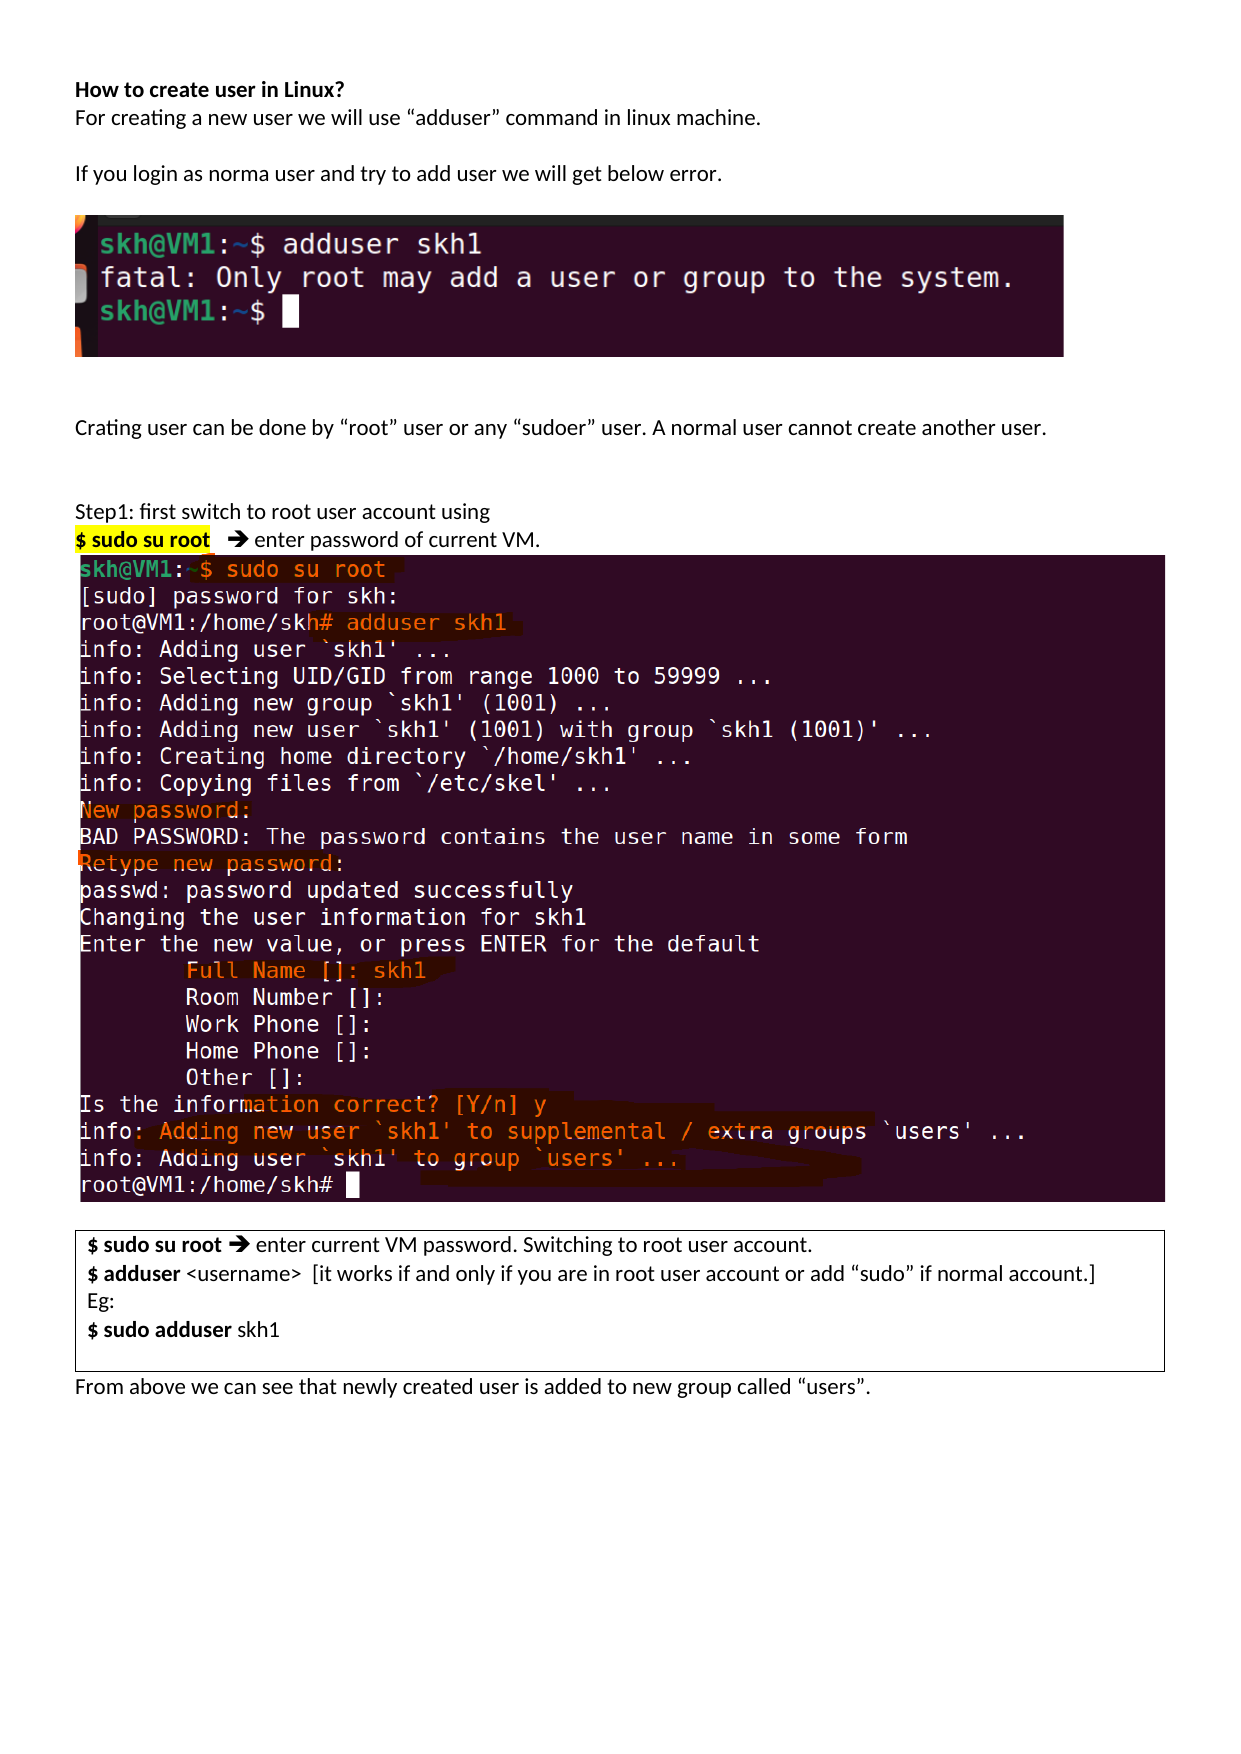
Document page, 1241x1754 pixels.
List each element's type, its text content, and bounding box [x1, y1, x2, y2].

picture [75, 215, 1064, 357]
text $ sudo su root enter password of current VM. [210, 525, 1165, 552]
text If you login as norma user and try to add user we will get below error. [75, 159, 1165, 187]
table_header $ sudo su root enter current VM password. Switching to root user account. $ adduser <username> [it works if and only if you are in root user account or add “sudo” if normal account.] Eg: $ sudo adduser skh1 [76, 1231, 1164, 1371]
text Crating user can be done by “root” user or any “sudoer” user. A normal user cannot create another user. [75, 413, 1165, 441]
picture [75, 552, 1166, 1202]
text For creating a new user we will use “adduser” command in linux machine. [75, 103, 1165, 131]
text How to create user in Linux? [75, 75, 1165, 103]
text From above we can see that newly created user is added to new group called “users”. [75, 1372, 1165, 1400]
text Step1: first switch to root user account using [75, 497, 1165, 525]
